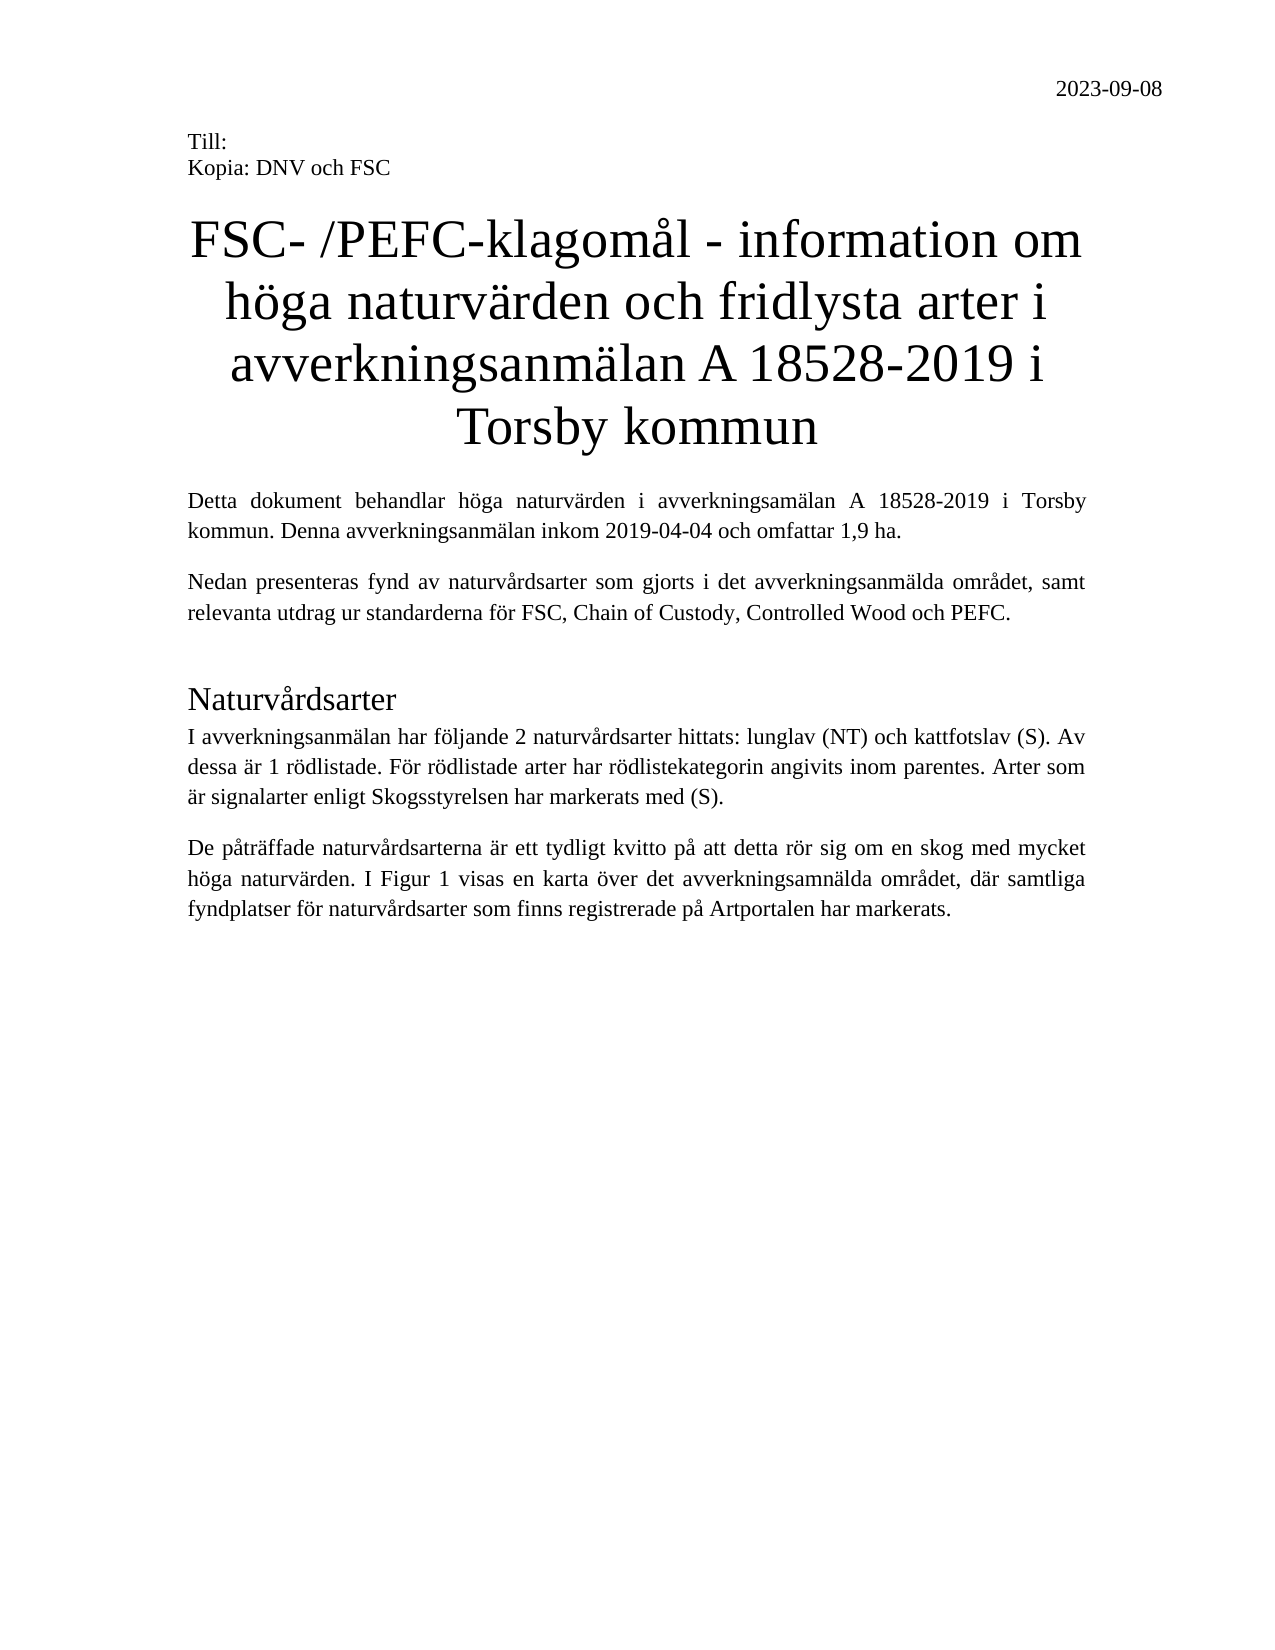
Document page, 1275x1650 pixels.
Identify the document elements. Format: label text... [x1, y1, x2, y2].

text De påträffade naturvårdsarterna är ett tydligt kvitto på att detta rör sig om en skog med mycket höga naturvärden. I Figur 1 visas en karta över det avverkningsamnälda området, där samtliga fyndplatser för naturvårdsarter som finns registrerade på Artportalen har markerats. [187, 834, 1087, 921]
title FSC- /PEFC-klagomål - information om höga naturvärden och fridlysta arter i avverkningsanmälan A 18528-2019 i Torsby kommun [187, 207, 1087, 456]
text Detta dokument behandlar höga naturvärden i avverkningsamälan A 18528-2019 i Torsby kommun. Denna avverkningsanmälan inkom 2019-04-04 och omfattar 1,9 ha. [187, 487, 1087, 544]
subtitle Naturvårdsarter [187, 679, 1087, 717]
text Nedan presenteras fynd av naturvårdsarter som gjorts i det avverkningsanmälda området, samt relevanta utdrag ur standarderna för FSC, Chain of Custody, Controlled Wood och PEFC. [187, 568, 1087, 625]
text I avverkningsanmälan har följande 2 naturvårdsarter hittats: lunglav (NT) och kattfotslav (S). Av dessa är 1 rödlistade. För rödlistade arter har rödlistekategorin angivits inom parentes. Arter som är signalarter enligt Skogsstyrelsen har markerats med (S). [187, 723, 1087, 810]
